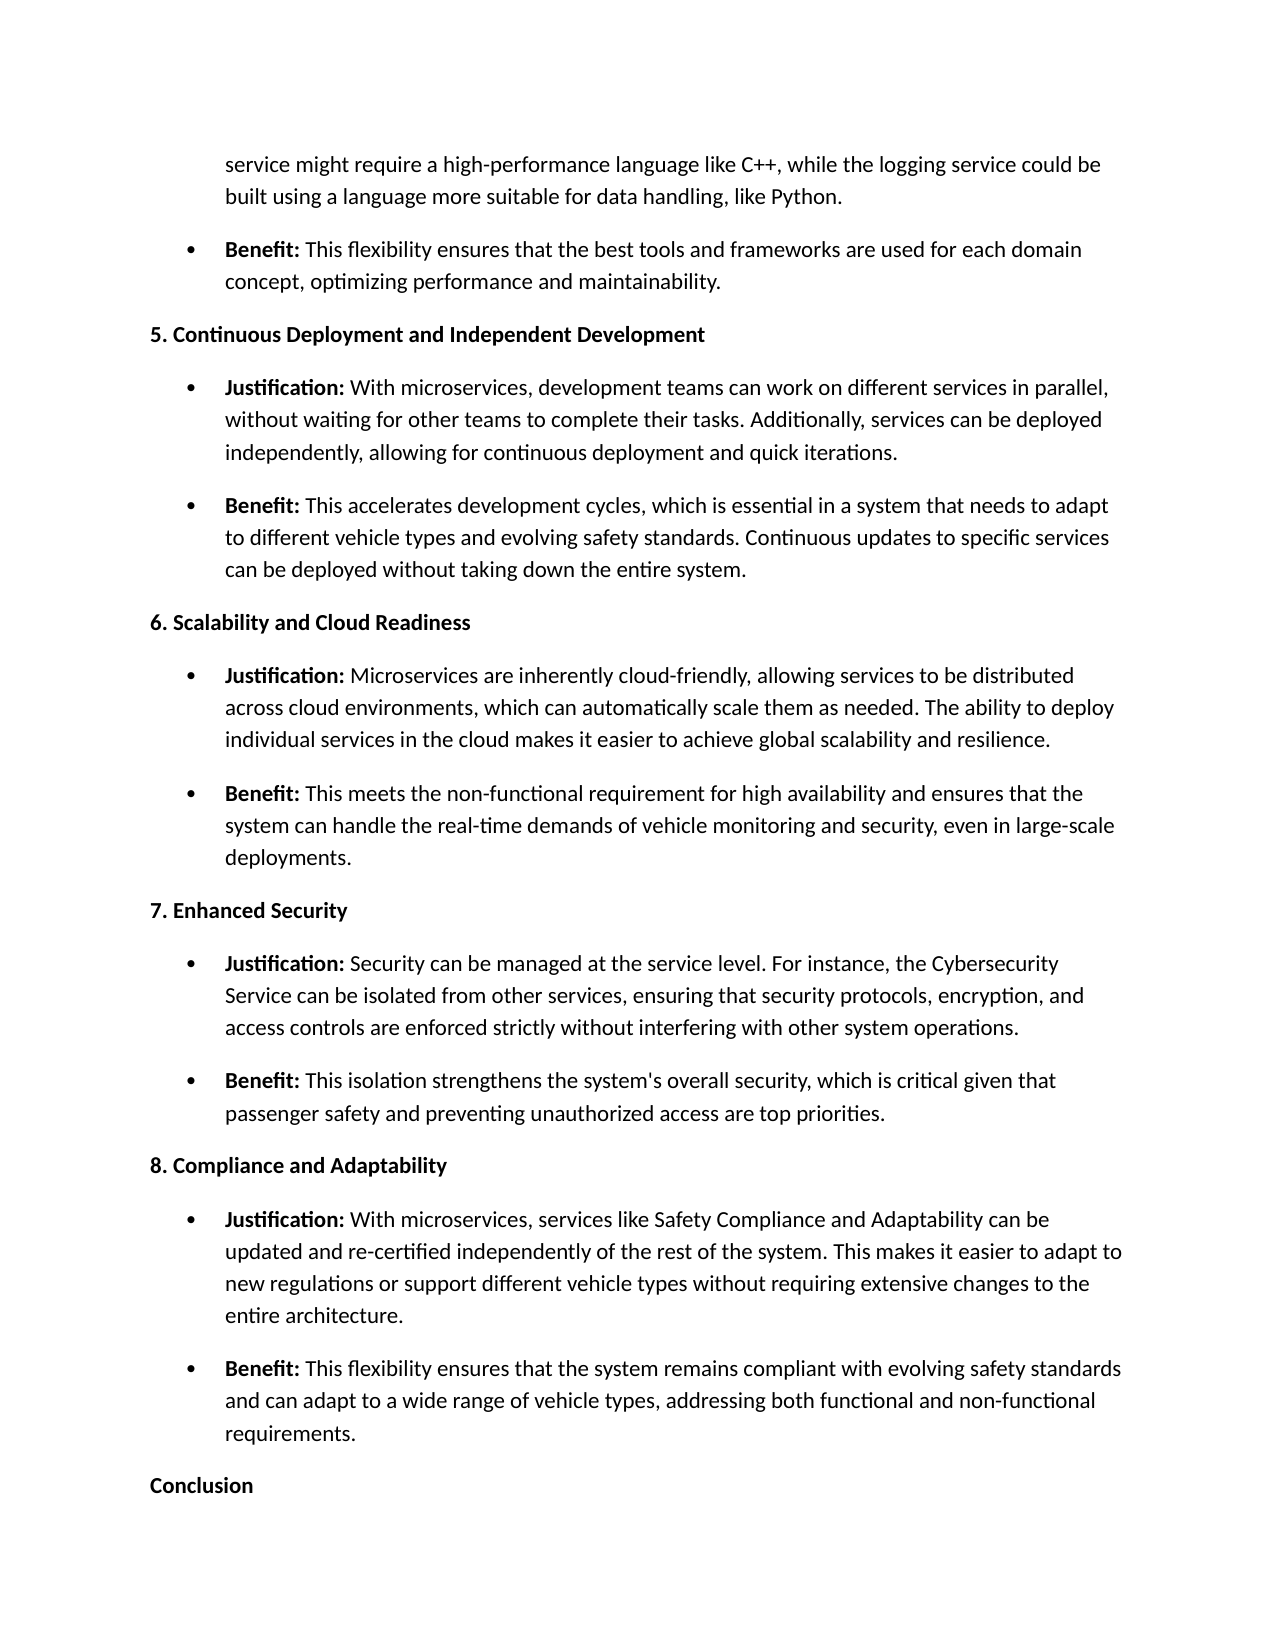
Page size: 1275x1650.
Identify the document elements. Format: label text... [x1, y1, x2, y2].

list Benefit: This flexibility ensures that the system remains compliant with evolving safety standards and can adapt to a wide range of vehicle types, addressing both functional and non-functional requirements. [187, 1354, 1125, 1447]
list Justification: With microservices, services like Safety Compliance and Adaptability can be updated and re-certified independently of the rest of the system. This makes it easier to adapt to new regulations or support different vehicle types without requiring extensive changes to the entire architecture. [187, 1205, 1125, 1329]
list Benefit: This isolation strengthens the system's overall security, which is critical given that passenger safety and preventing unauthorized access are top priorities. [187, 1066, 1125, 1127]
text 8. Compliance and Adaptability [150, 1152, 1125, 1180]
list Benefit: This meets the non-functional requirement for high availability and ensures that the system can handle the real-time demands of vehicle monitoring and security, even in large-scale deployments. [187, 779, 1125, 871]
list Justification: Microservices are inherently cloud-friendly, allowing services to be distributed across cloud environments, which can automatically scale them as needed. The ability to deploy individual services in the cloud makes it easier to achieve global scalability and resilience. [187, 661, 1125, 754]
text 5. Continuous Deployment and Independent Development [150, 320, 1125, 348]
text Conclusion [150, 1472, 1125, 1500]
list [187, 150, 1125, 210]
list Benefit: This accelerates development cycles, which is essential in a system that needs to adapt to different vehicle types and evolving safety standards. Continuous updates to specific services can be deployed without taking down the entire system. [187, 491, 1125, 583]
text 7. Enhanced Security [150, 896, 1125, 924]
list Justification: With microservices, development teams can work on different services in parallel, without waiting for other teams to complete their tasks. Additionally, services can be deployed independently, allowing for continuous deployment and quick iterations. [187, 373, 1125, 466]
list Benefit: This flexibility ensures that the best tools and frameworks are used for each domain concept, optimizing performance and maintainability. [187, 235, 1125, 295]
text 6. Scalability and Cloud Readiness [150, 608, 1125, 636]
list Justification: Security can be managed at the service level. For instance, the Cybersecurity Service can be isolated from other services, ensuring that security protocols, encryption, and access controls are enforced strictly without interfering with other system operations. [187, 949, 1125, 1041]
